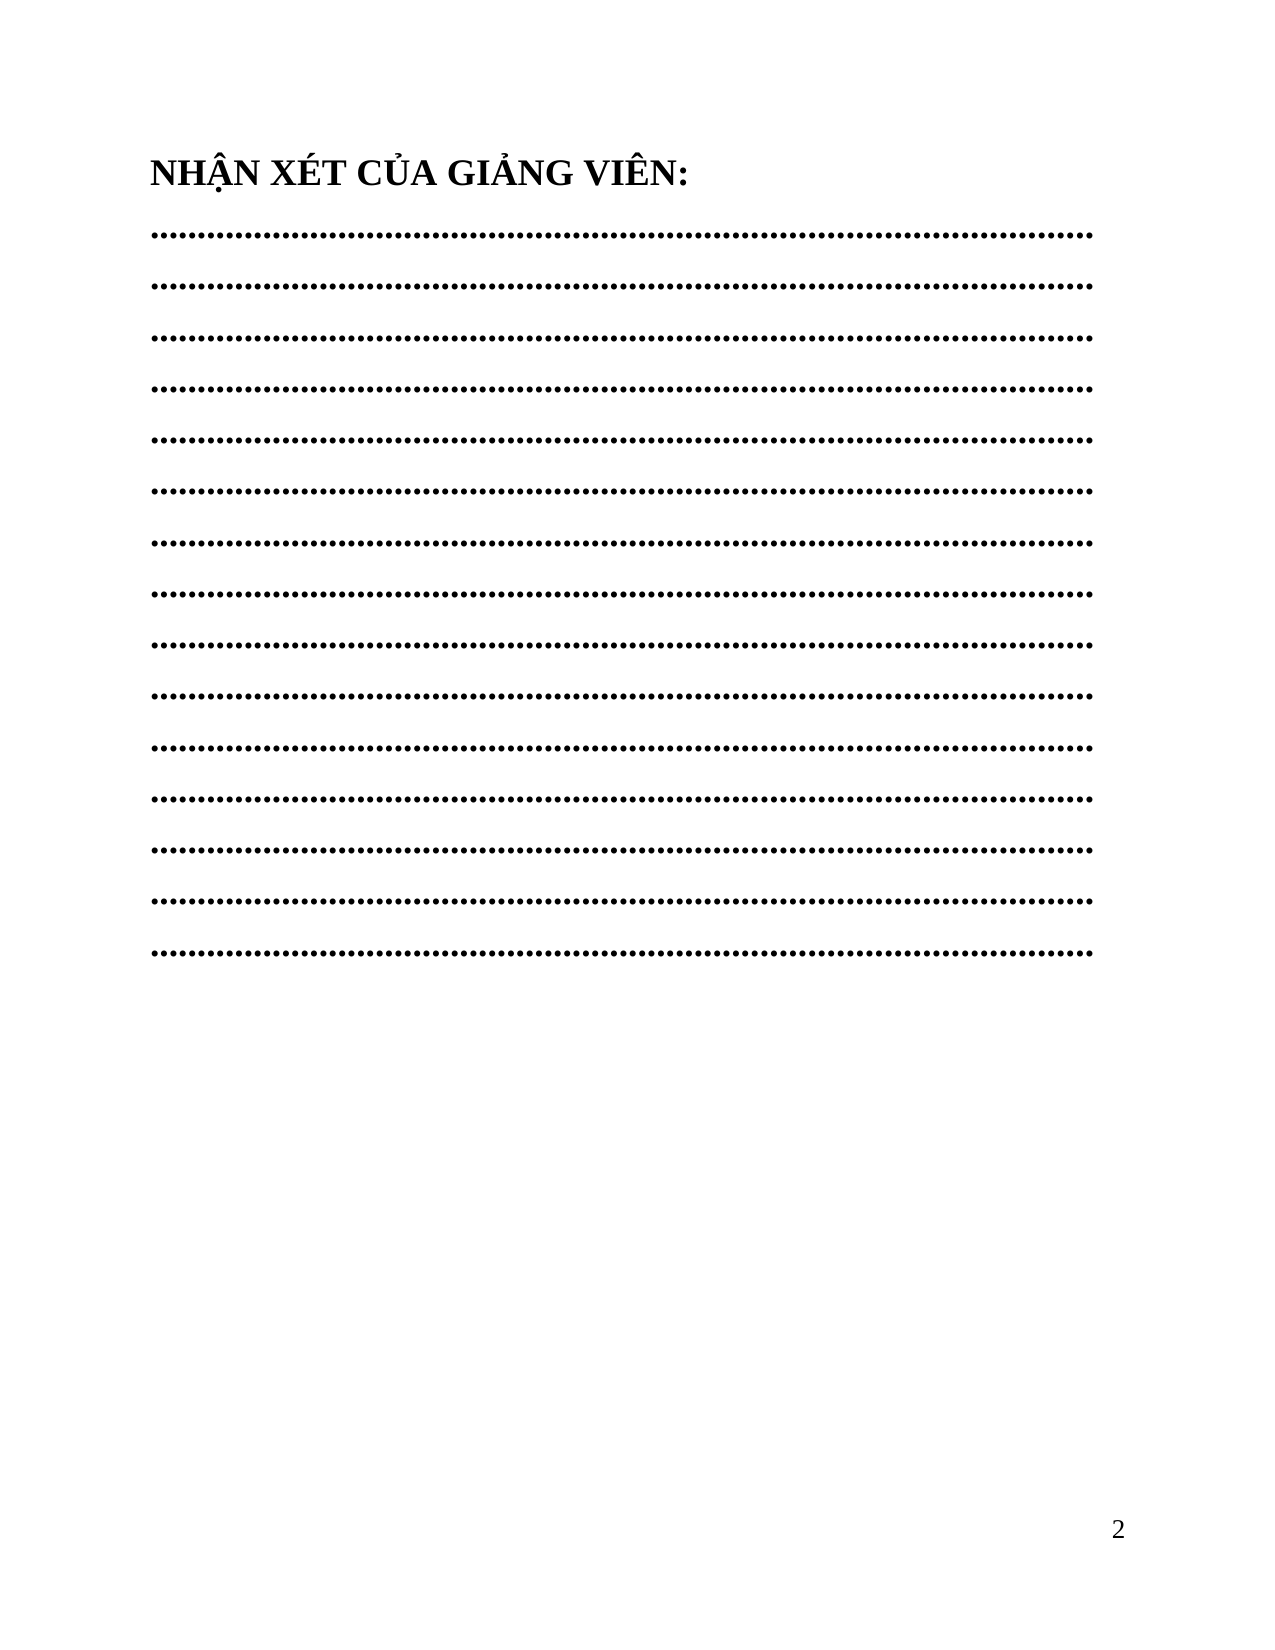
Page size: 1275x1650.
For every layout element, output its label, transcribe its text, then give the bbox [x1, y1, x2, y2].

text NHẬN XÉT CỦA GIẢNG VIÊN: [150, 150, 1125, 193]
